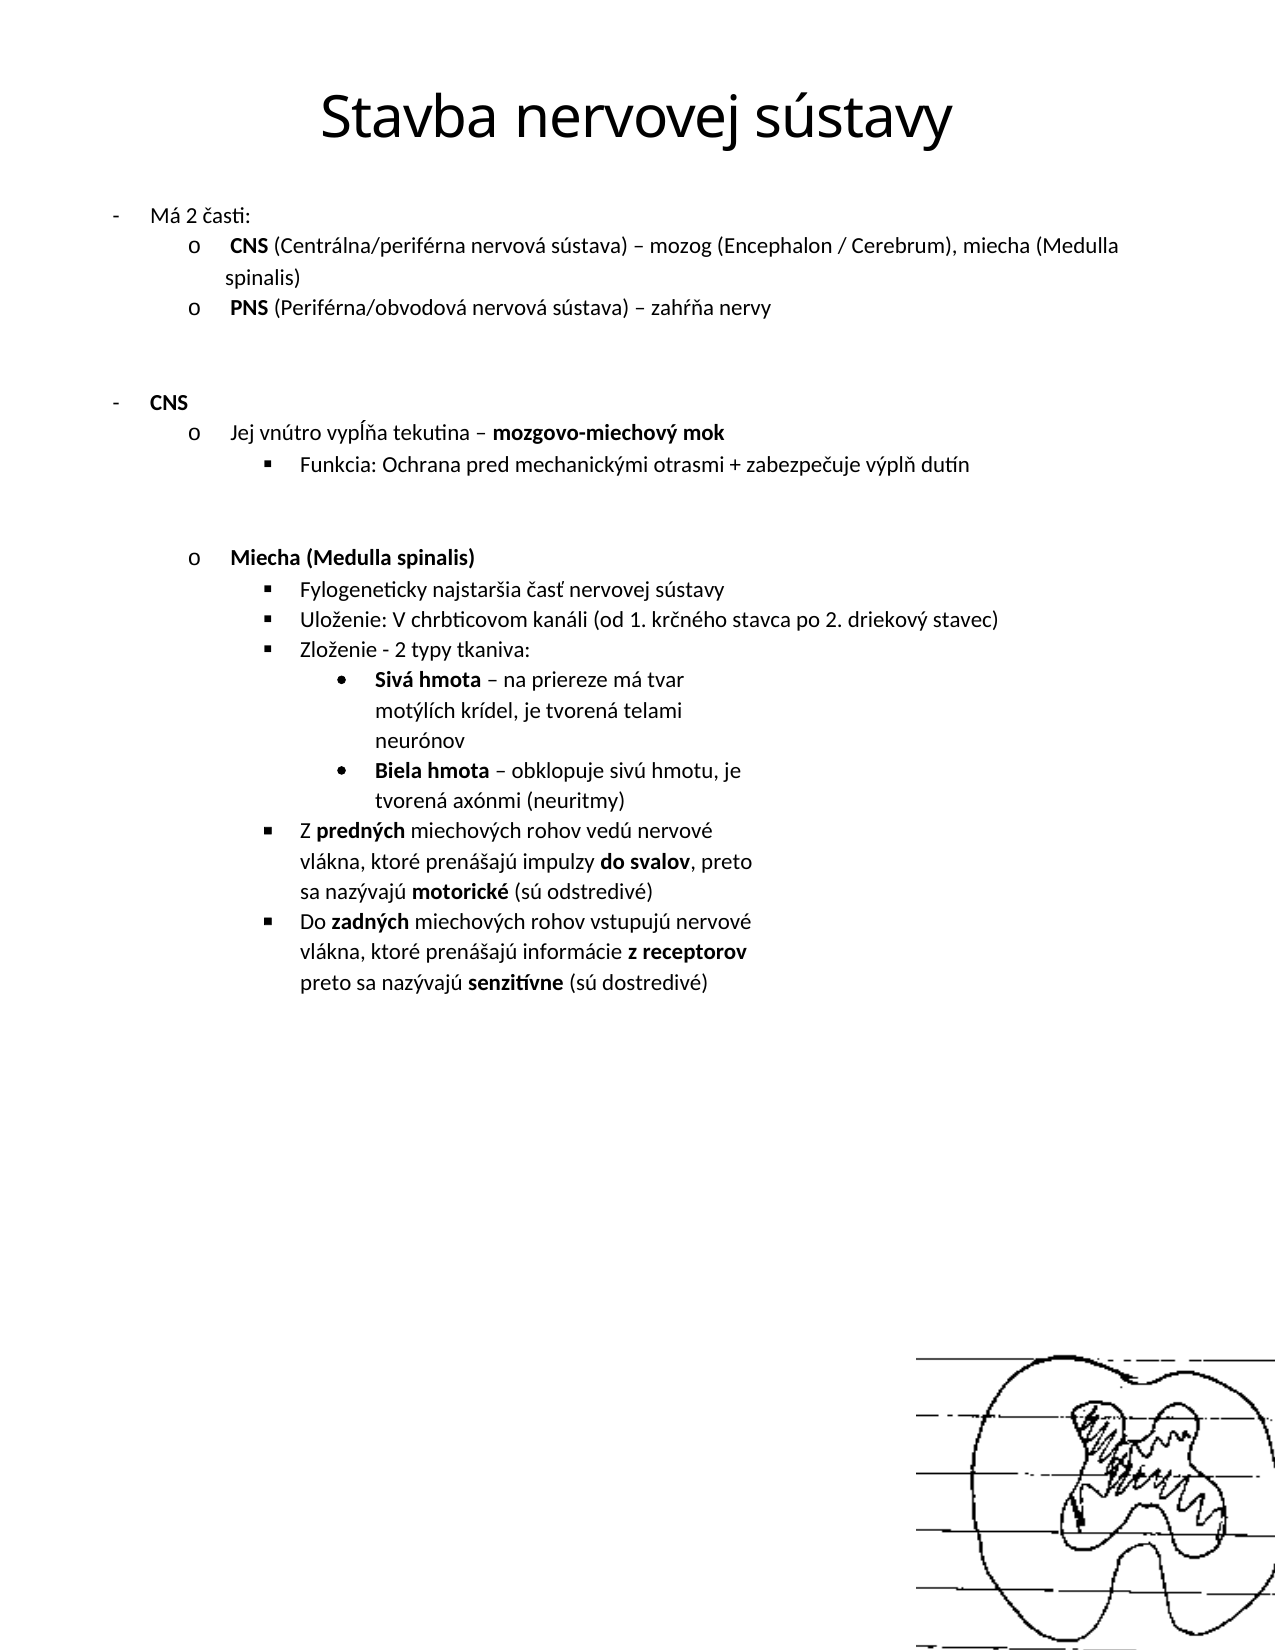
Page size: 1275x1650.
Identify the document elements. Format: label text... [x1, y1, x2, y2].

list PNS (Periférna/obvodová nervová sústava) – zahŕňa nervy [187, 293, 1200, 322]
list Jej vnútro vypĺňa tekutina – mozgovo-miechový mok [187, 418, 1200, 447]
list CNS [112, 388, 1200, 416]
list Miecha (Medulla spinalis) [187, 543, 1200, 573]
list Má 2 časti: [112, 201, 1200, 229]
list Uloženie: V chrbticovom kanáli (od 1. krčného stavca po 2. driekový stavec) [262, 605, 1200, 633]
list Biela hmota – obklopuje sivú hmotu, je tvorená axónmi (neuritmy) [337, 756, 1200, 814]
list Sivá hmota – na priereze má tvar motýlích krídel, je tvorená telami neurónov [337, 666, 1168, 754]
list Z predných miechových rohov vedú nervové vlákna, ktoré prenášajú impulzy do svalov, preto sa nazývajú motorické (sú odstredivé) [262, 817, 1200, 905]
list Fylogeneticky najstaršia časť nervovej sústavy [262, 575, 1200, 603]
list Do zadných miechových rohov vstupujú nervové vlákna, ktoré prenášajú informácie z receptorov preto sa nazývajú senzitívne (sú dostredivé) [262, 907, 1200, 996]
title Stavba nervovej sústavy [75, 75, 1200, 154]
list Zloženie - 2 typy tkaniva: [262, 635, 1200, 663]
picture [916, 1324, 1275, 1650]
list CNS (Centrálna/periférna nervová sústava) – mozog (Encephalon / Cerebrum), miecha (Medulla spinalis) [187, 232, 1200, 291]
list Funkcia: Ochrana pred mechanickými otrasmi + zabezpečuje výplň dutín [262, 450, 1200, 478]
